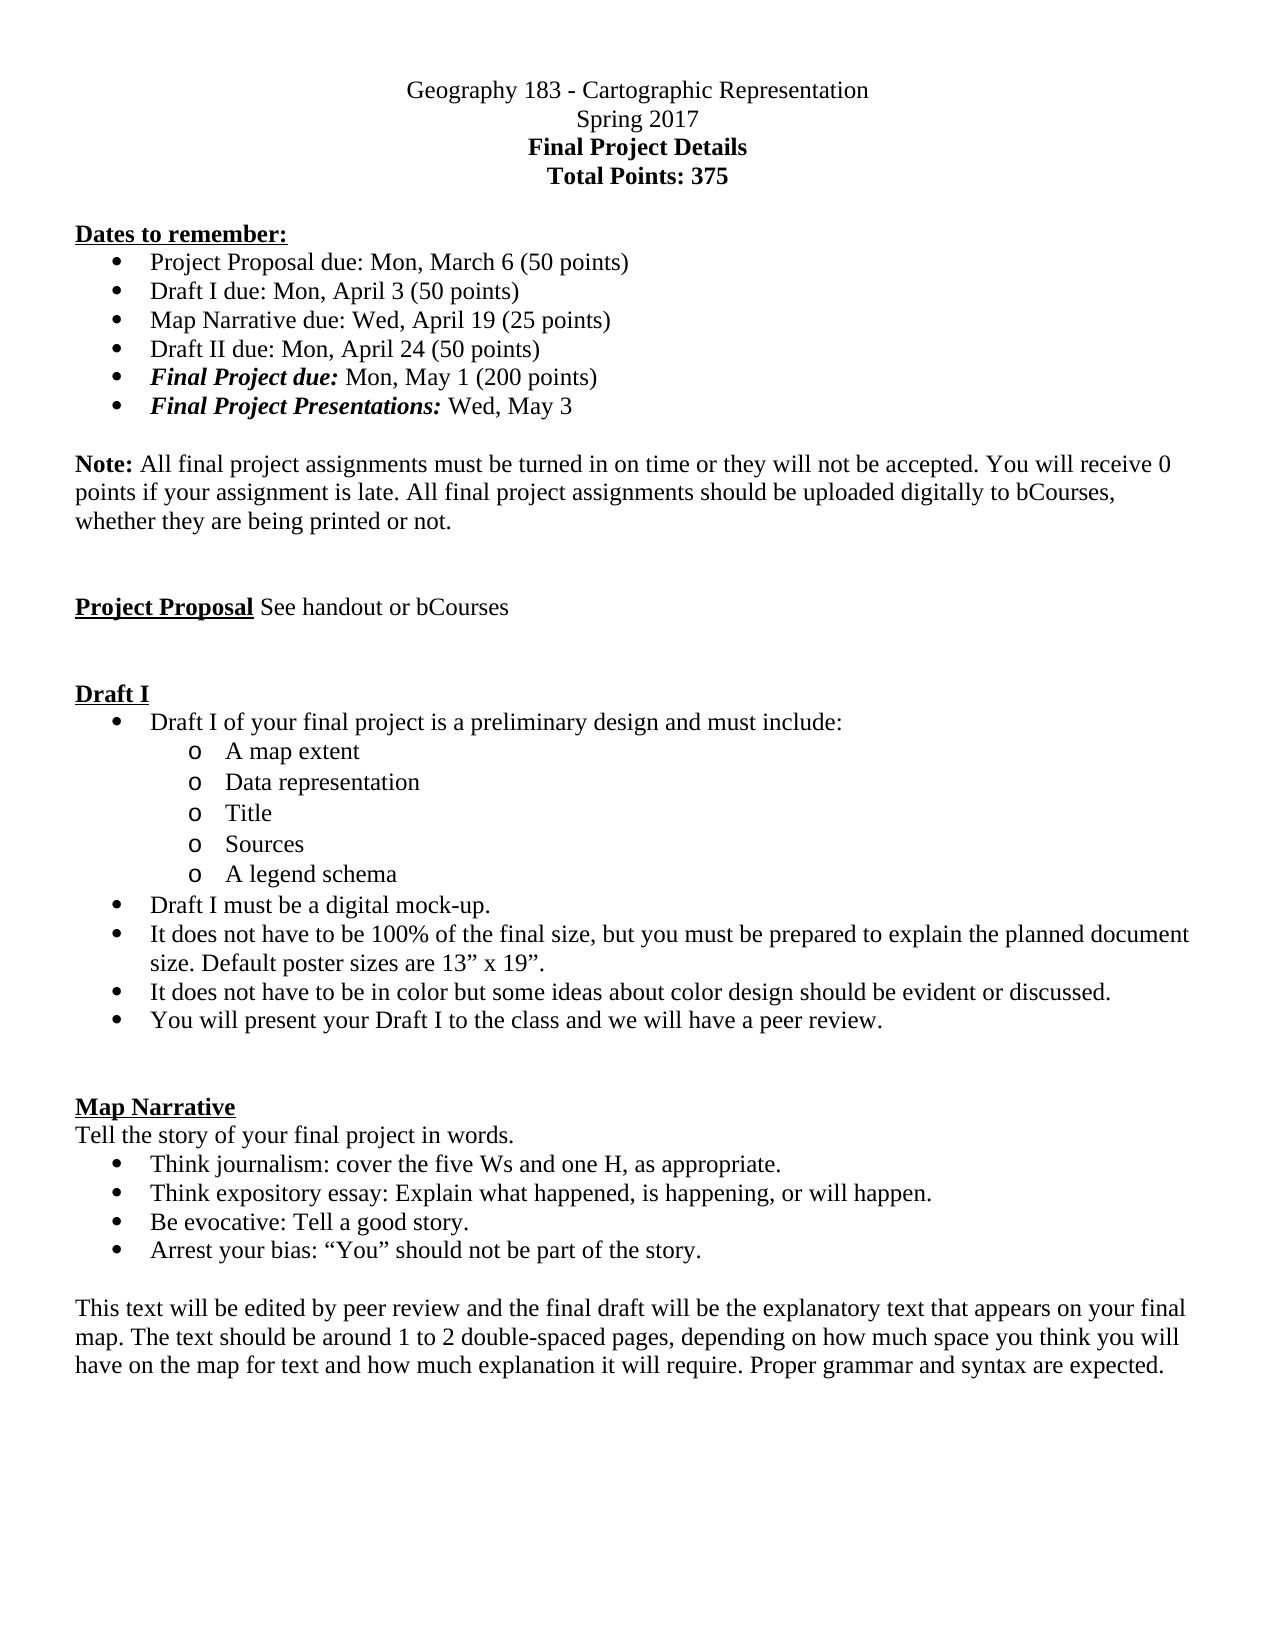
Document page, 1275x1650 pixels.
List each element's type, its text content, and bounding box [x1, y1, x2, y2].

list Sources [187, 829, 1200, 859]
list Project Proposal due: Mon, March 6 (50 points) [112, 247, 1200, 276]
list It does not have to be in color but some ideas about color design should be evident or discussed. [112, 977, 1200, 1005]
list Map Narrative due: Wed, April 19 (25 points) [112, 305, 1200, 334]
list Title [187, 798, 1200, 829]
list It does not have to be 100% of the final size, but you must be prepared to explain the planned document size. Default poster sizes are 13” x 19”. [112, 919, 1200, 977]
text Draft I [75, 679, 1200, 707]
list Draft II due: Mon, April 24 (50 points) [112, 334, 1200, 362]
text Dates to remember: [75, 219, 1200, 247]
list Draft I due: Mon, April 3 (50 points) [112, 276, 1200, 305]
list Final Project due: Mon, May 1 (200 points) [112, 362, 1200, 391]
list You will present your Draft I to the class and we will have a peer review. [112, 1005, 1200, 1034]
list A map extent [187, 736, 1200, 767]
text Project Proposal See handout or bCourses [75, 592, 1200, 621]
list Arrest your bias: “You” should not be part of the story. [112, 1235, 1200, 1264]
list Draft I must be a digital mock-up. [112, 890, 1200, 919]
text Tell the story of your final project in words. [75, 1120, 1200, 1149]
list Be evocative: Tell a good story. [112, 1207, 1200, 1235]
list Final Project Presentations: Wed, May 3 [112, 391, 1200, 420]
text Note: All final project assignments must be turned in on time or they will not be accepted. You will receive 0 points if your assignment is late. All final project assignments should be uploaded digitally to bCourses, whether they are being printed or not. [75, 449, 1200, 535]
list Think journalism: cover the five Ws and one H, as appropriate. [112, 1149, 1200, 1178]
list Think expository essay: Explain what happened, is happening, or will happen. [112, 1178, 1200, 1207]
text Map Narrative [75, 1092, 1200, 1120]
list A legend schema [187, 859, 1200, 890]
list Data representation [187, 767, 1200, 798]
text This text will be edited by peer review and the final draft will be the explanatory text that appears on your final map. The text should be around 1 to 2 double-spaced pages, depending on how much space you think you will have on the map for text and how much explanation it will require. Proper grammar and syntax are expected. [75, 1293, 1200, 1379]
list Draft I of your final project is a preliminary design and must include: [112, 707, 1200, 736]
